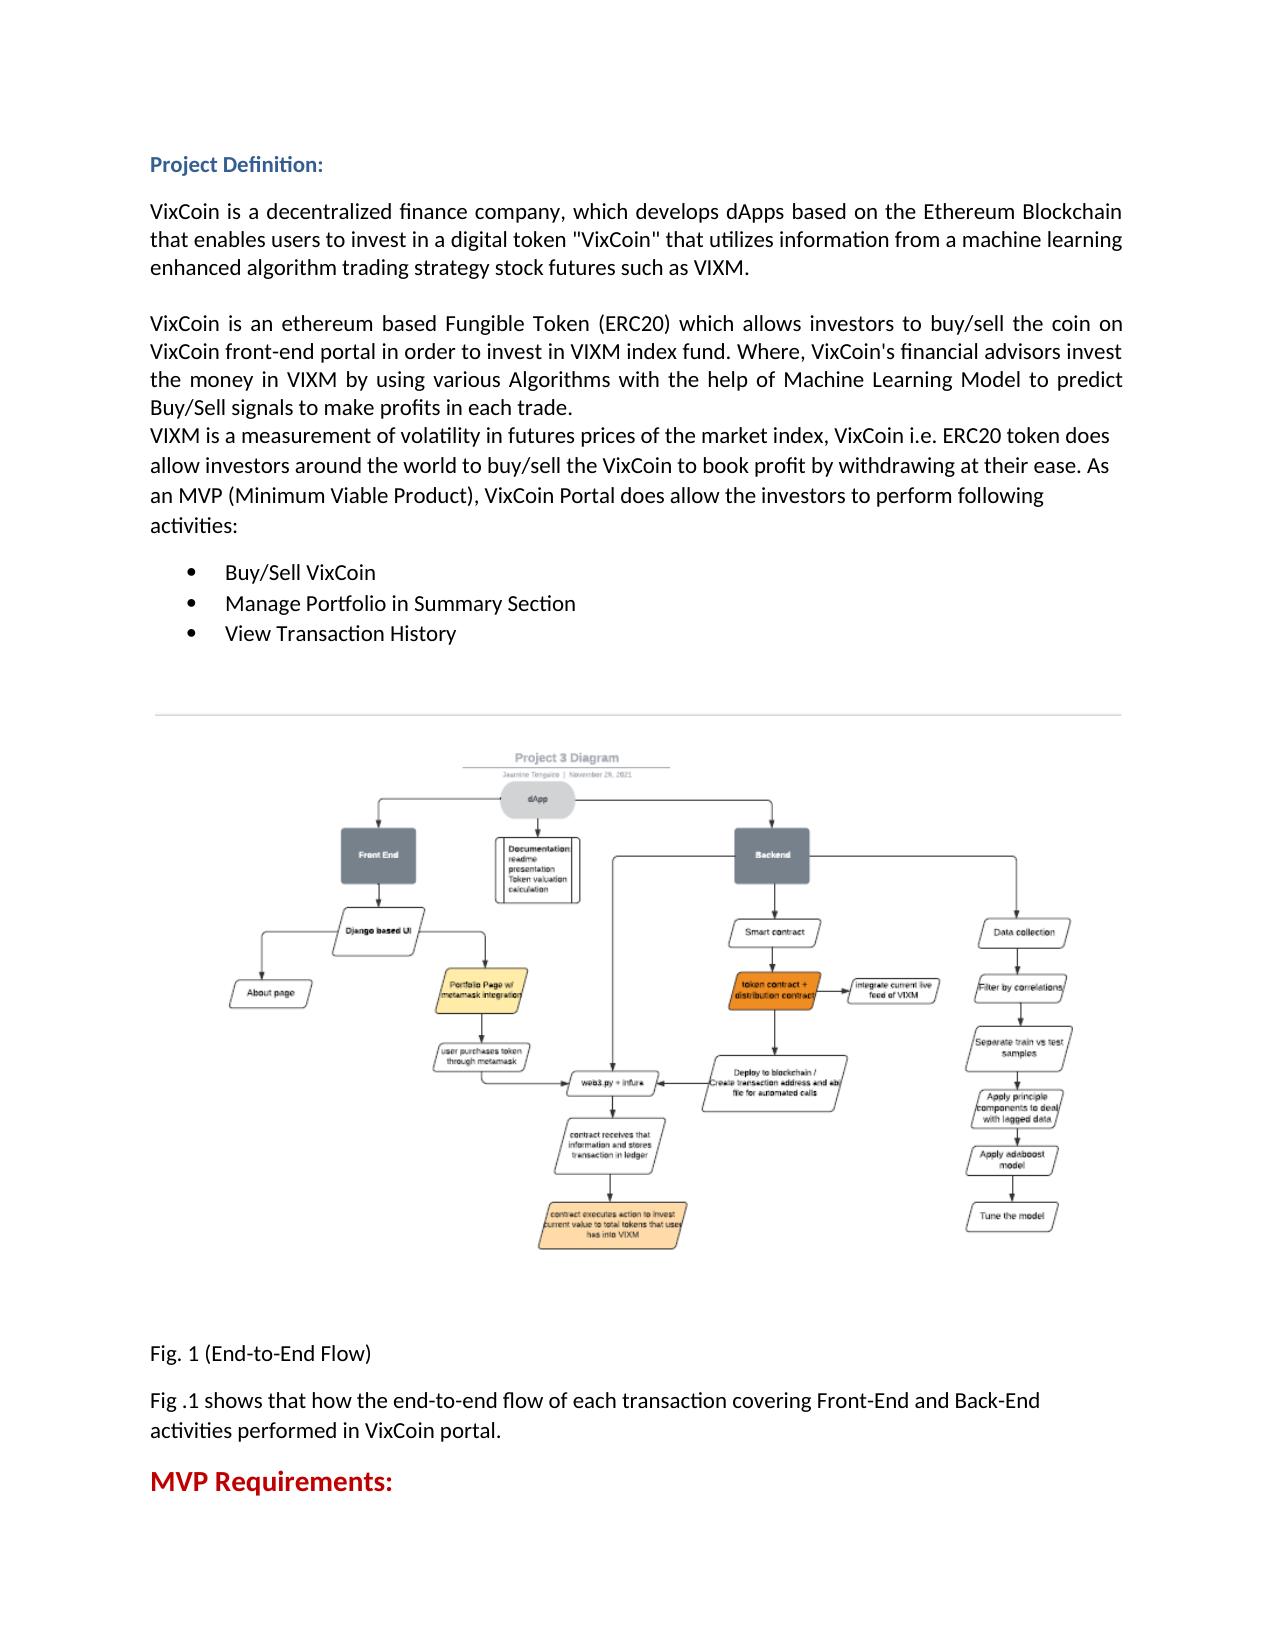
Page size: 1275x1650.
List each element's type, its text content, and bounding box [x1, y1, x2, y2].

text Fig .1 shows that how the end-to-end flow of each transaction covering Front-End and Back-End activities performed in VixCoin portal. [150, 1386, 1125, 1444]
list Buy/Sell VixCoin [187, 558, 1125, 587]
text Fig. 1 (End-to-End Flow) [150, 1339, 1125, 1367]
picture [155, 712, 1122, 1321]
list Manage Portfolio in Summary Section [187, 589, 1125, 617]
text VIXM is a measurement of volatility in futures prices of the market index, VixCoin i.e. ERC20 token does allow investors around the world to buy/sell the VixCoin to book profit by withdrawing at their ease. As an MVP (Minimum Viable Product), VixCoin Portal does allow the investors to perform following activities: [150, 421, 1125, 540]
text VixCoin is an ethereum based Fungible Token (ERC20) which allows investors to buy/sell the coin on VixCoin front-end portal in order to invest in VIXM index fund. Where, VixCoin's financial advisors invest the money in VIXM by using various Algorithms with the help of Machine Learning Model to predict Buy/Sell signals to make profits in each trade. [150, 309, 1125, 421]
text Project Definition: [150, 150, 1125, 178]
list View Transaction History [187, 619, 1125, 647]
text MVP Requirements: [150, 1463, 1125, 1499]
text VixCoin is a decentralized finance company, which develops dApps based on the Ethereum Blockchain that enables users to invest in a digital token "VixCoin" that utilizes information from a machine learning enhanced algorithm trading strategy stock futures such as VIXM. [150, 197, 1125, 281]
